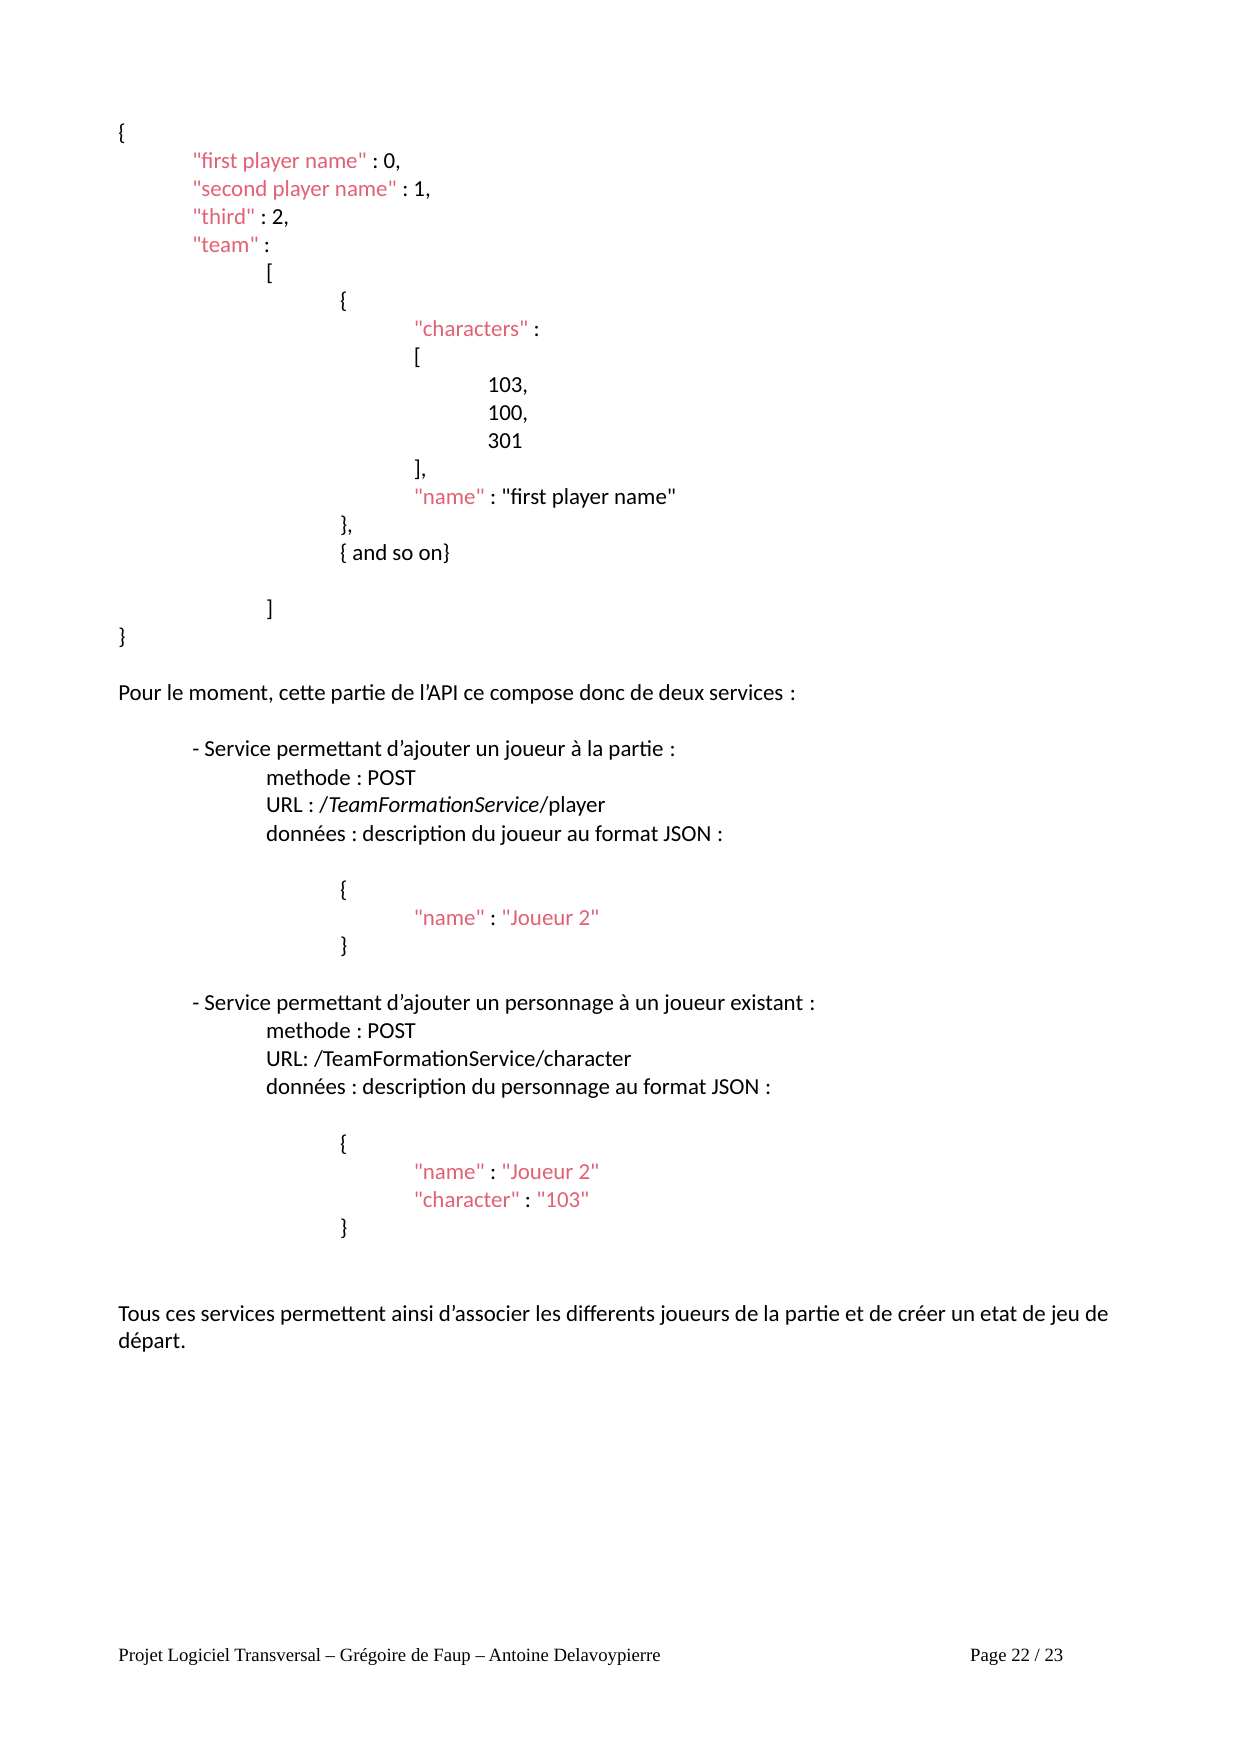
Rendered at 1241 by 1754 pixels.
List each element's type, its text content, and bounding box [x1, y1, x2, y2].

text } [118, 622, 1122, 651]
text } [118, 1213, 1122, 1241]
text { [118, 875, 1122, 903]
text "first player name" : 0, [118, 146, 1122, 174]
text "character" : "103" [118, 1185, 1122, 1213]
text "name" : "Joueur 2" [118, 903, 1122, 931]
text { and so on} [118, 538, 1122, 566]
text - Service permettant d’ajouter un personnage à un joueur existant : [118, 988, 1122, 1016]
text ] [118, 594, 1122, 622]
text "name" : "Joueur 2" [118, 1157, 1122, 1185]
text methode : POST [118, 1016, 1122, 1044]
text 103, [118, 370, 1122, 398]
text "characters" : [118, 314, 1122, 342]
text données : description du personnage au format JSON : [118, 1072, 1122, 1100]
text - Service permettant d’ajouter un joueur à la partie : [118, 734, 1122, 763]
text }, [118, 510, 1122, 538]
text "second player name" : 1, [118, 174, 1122, 202]
text Tous ces services permettent ainsi d’associer les differents joueurs de la partie et de créer un etat de jeu de départ. [118, 1299, 1122, 1355]
text [ [118, 258, 1122, 286]
text "team" : [118, 230, 1122, 258]
text } [118, 931, 1122, 959]
text données : description du joueur au format JSON : [118, 819, 1122, 847]
text 100, [118, 398, 1122, 426]
text methode : POST [118, 763, 1122, 791]
text [ [118, 342, 1122, 370]
text Pour le moment, cette partie de l’API ce compose donc de deux services : [118, 678, 1122, 707]
text 301 [118, 426, 1122, 454]
text "name" : "first player name" [118, 482, 1122, 510]
text { [118, 286, 1122, 314]
text "third" : 2, [118, 202, 1122, 230]
text { [118, 1129, 1122, 1157]
text URL: /TeamFormationService/character [118, 1044, 1122, 1072]
text URL : /TeamFormationService/player [118, 791, 1122, 819]
text ], [118, 454, 1122, 482]
text { [118, 118, 1122, 146]
